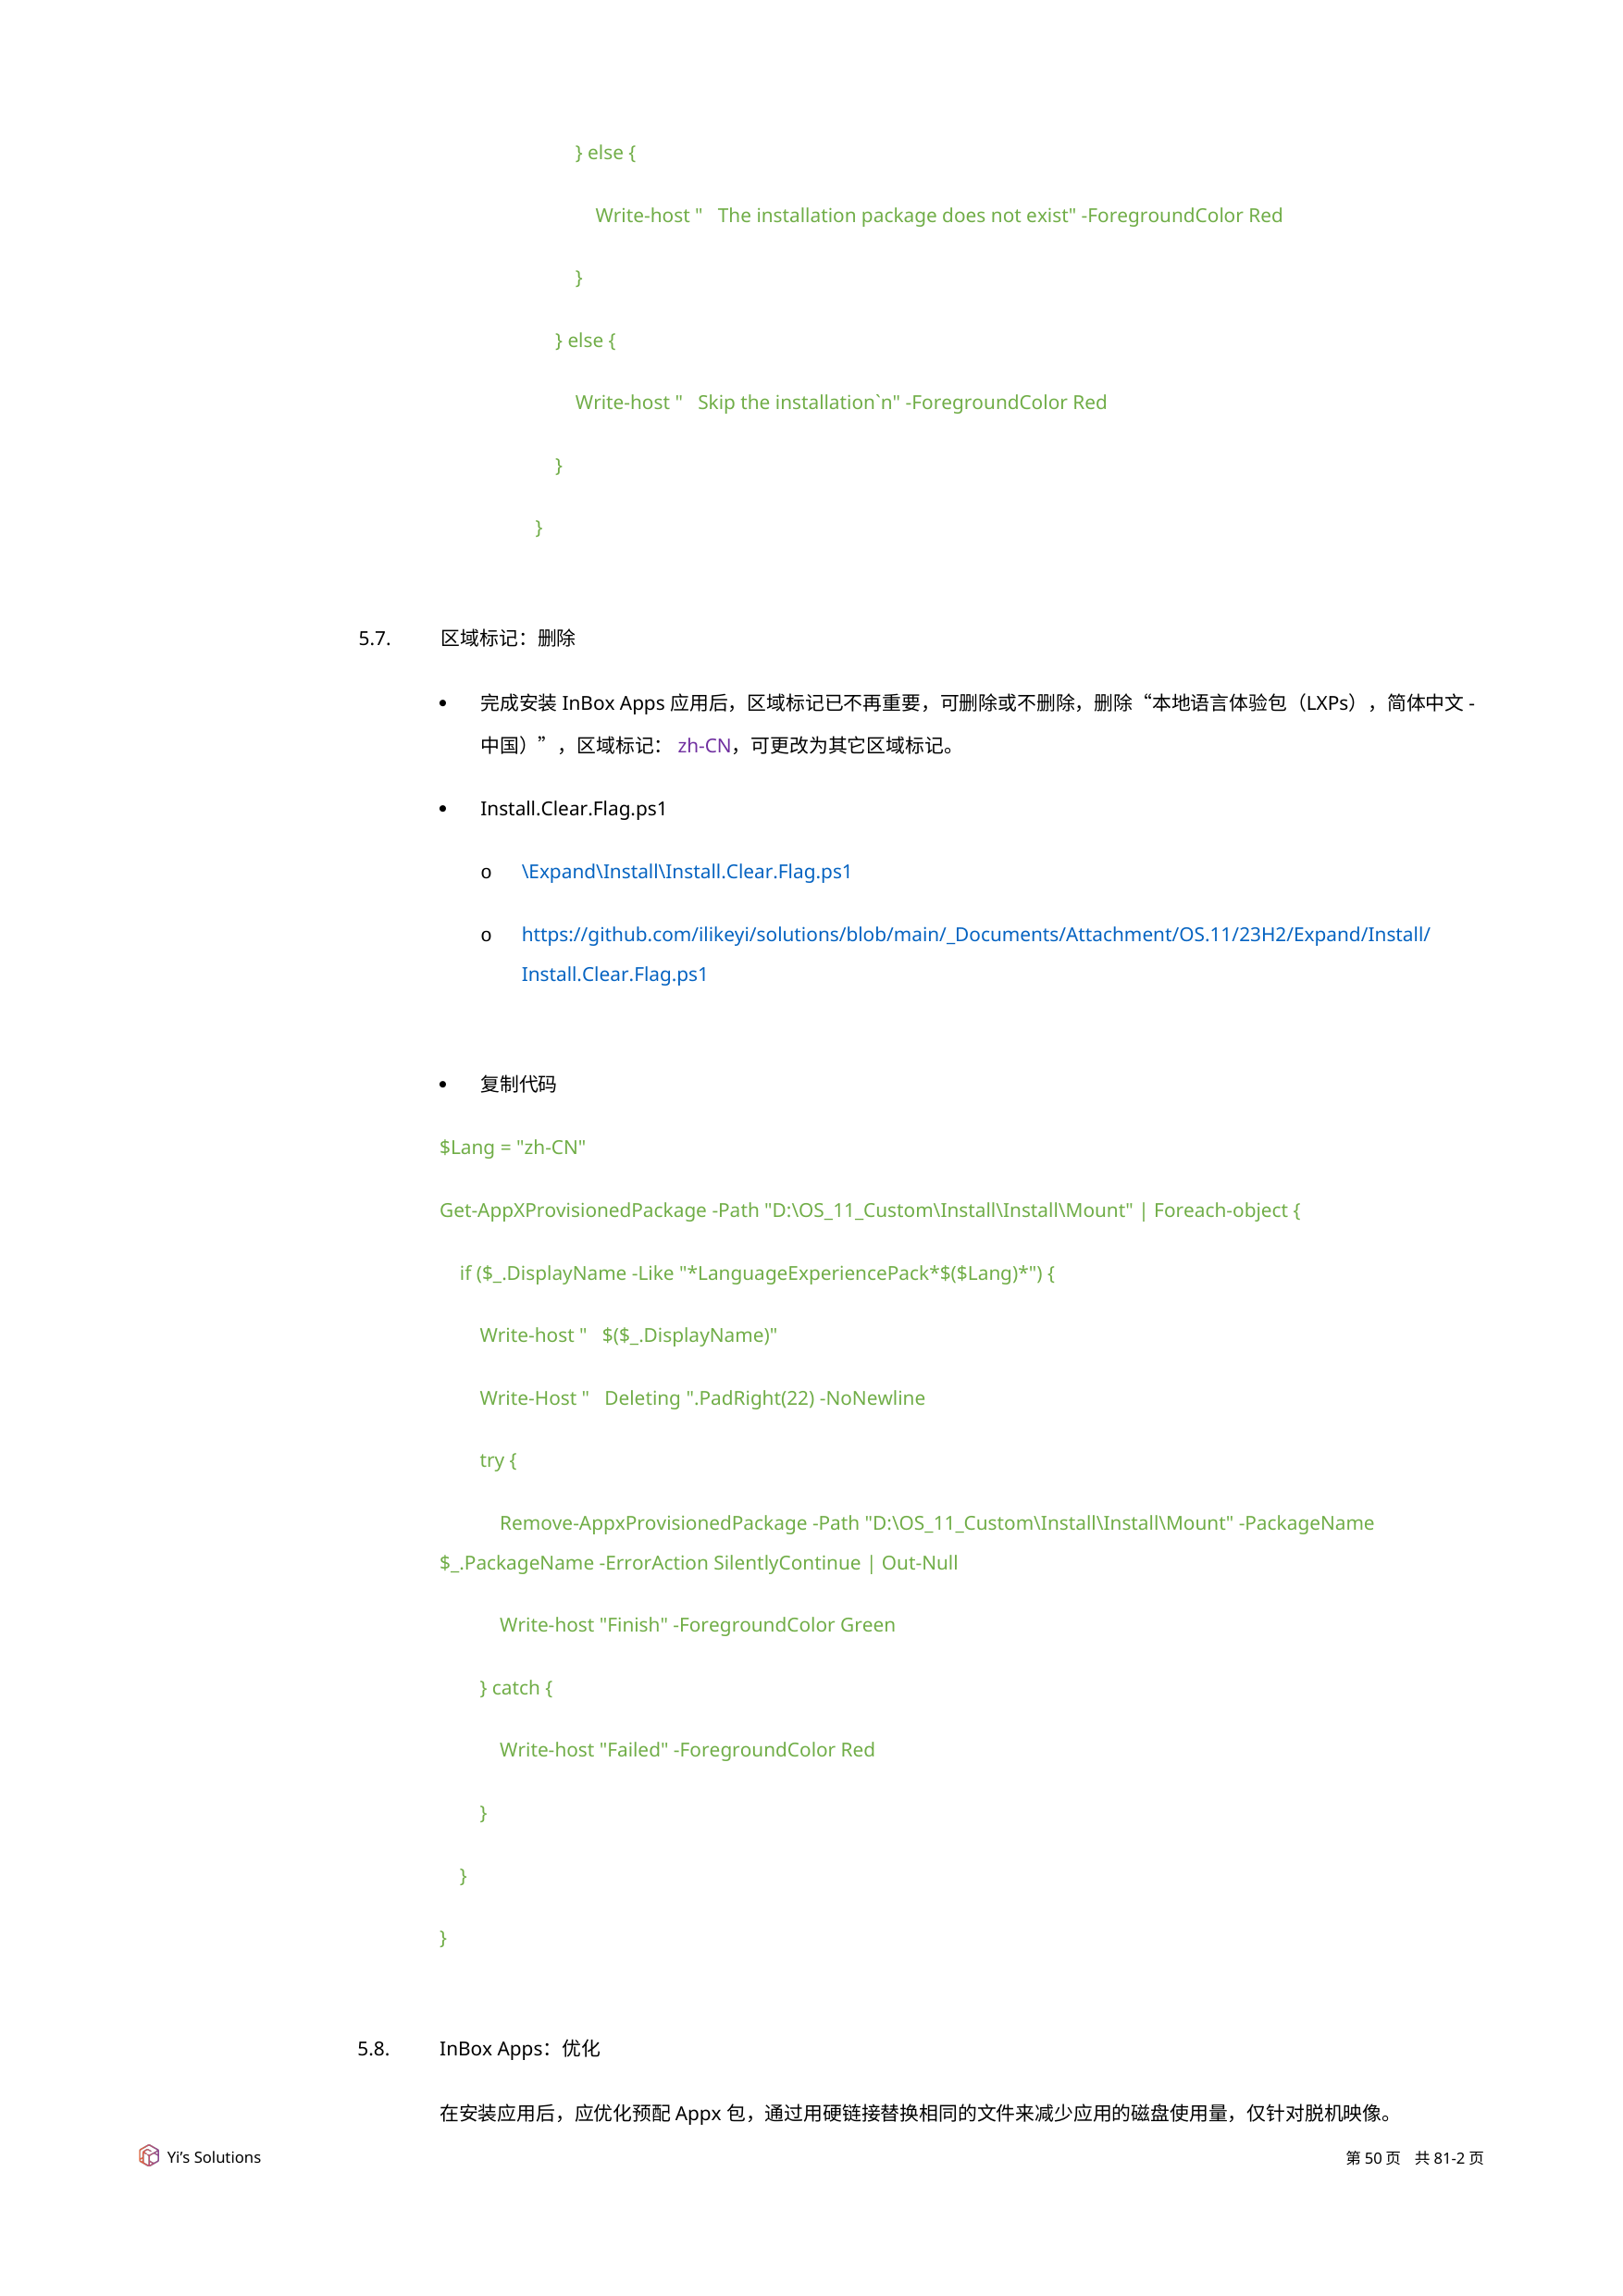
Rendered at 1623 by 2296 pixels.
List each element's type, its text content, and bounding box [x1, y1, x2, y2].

text } else { [535, 327, 1484, 353]
text } [535, 452, 1484, 478]
text if ($_.DisplayName -Like "*LanguageExperiencePack*$($Lang)*") { [440, 1260, 1484, 1285]
picture [139, 2144, 159, 2166]
text } catch { [440, 1674, 1484, 1700]
text Write-host "Finish" -ForegroundColor Green [440, 1611, 1484, 1638]
list \Expand\Install\Install.Clear.Flag.ps1 [480, 858, 1484, 885]
text } [440, 1924, 1484, 1951]
text Remove-AppxProvisionedPackage -Path "D:\OS_11_Custom\Install\Install\Mount" -PackageName $_.PackageName -ErrorAction SilentlyContinue | Out-Null [440, 1509, 1484, 1575]
subtitle InBox Apps：优化 [357, 2033, 1484, 2061]
text } [535, 264, 1484, 291]
text Write-host " $($_.DisplayName)" [440, 1322, 1484, 1348]
text try { [440, 1446, 1484, 1473]
text } [440, 1862, 1484, 1888]
text Write-host " Skip the installation`n" -ForegroundColor Red [535, 389, 1484, 416]
text Write-Host " Deleting ".PadRight(22) -NoNewline [440, 1384, 1484, 1410]
text } [440, 1799, 1484, 1826]
list 完成安装 InBox Apps 应用后，区域标记已不再重要，可删除或不删除，删除“本地语言体验包（LXPs），简体中文 - 中国）”，区域标记： zh-CN，可更改为其它区域标记。 [440, 689, 1484, 758]
list https://github.com/ilikeyi/solutions/blob/main/_Documents/Attachment/OS.11/23H2/Expand/Install/Install.Clear.Flag.ps1 [480, 921, 1484, 987]
list 复制代码 [440, 1069, 1484, 1097]
text Write-host " The installation package does not exist" -ForegroundColor Red [535, 202, 1484, 228]
subtitle 区域标记：删除 [358, 623, 1484, 651]
list 在安装应用后，应优化预配 Appx 包，通过用硬链接替换相同的文件来减少应用的磁盘使用量，仅针对脱机映像。 [440, 2098, 1484, 2127]
text Write-host "Failed" -ForegroundColor Red [440, 1737, 1484, 1763]
text $Lang = "zh-CN" [440, 1135, 1484, 1160]
text } [535, 515, 1484, 540]
text Get-AppXProvisionedPackage -Path "D:\OS_11_Custom\Install\Install\Mount" | Foreach-object { [440, 1197, 1484, 1223]
text } else { [535, 139, 1484, 165]
list Install.Clear.Flag.ps1 [440, 795, 1484, 822]
